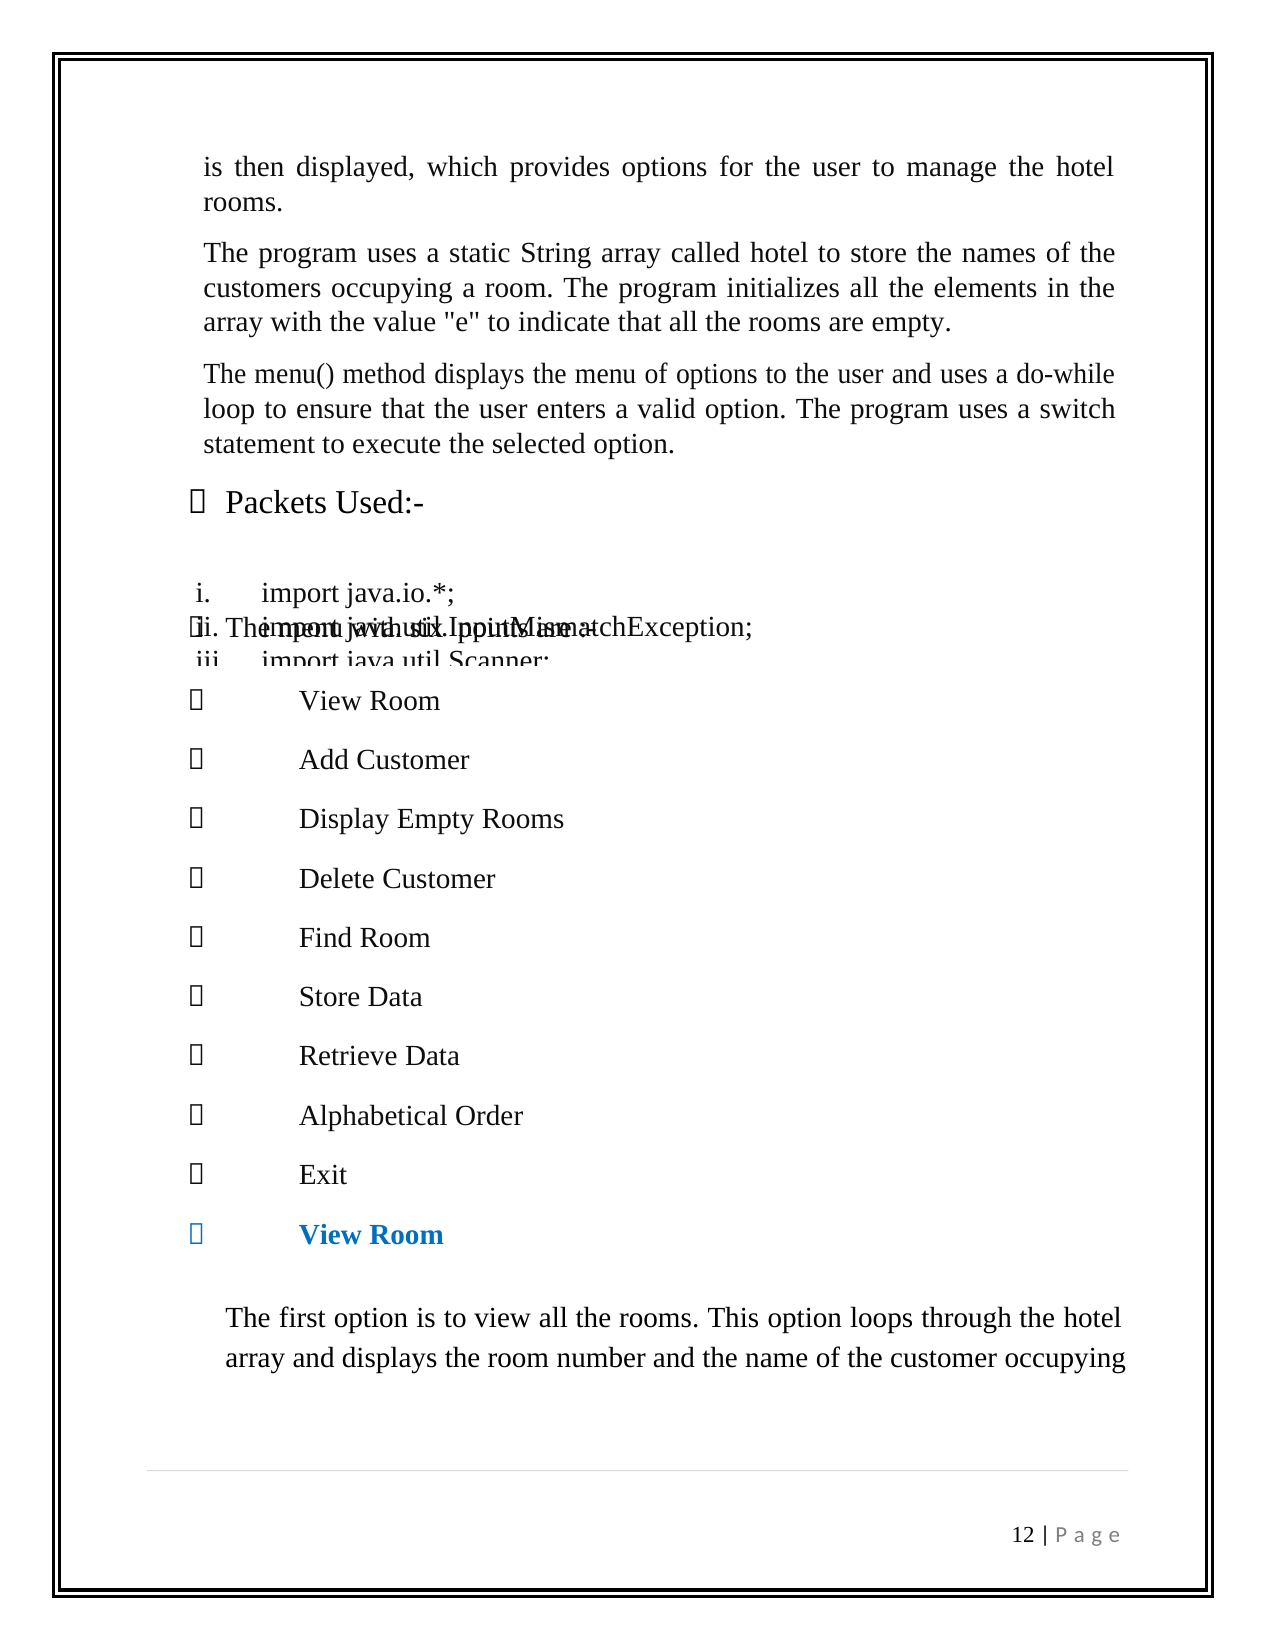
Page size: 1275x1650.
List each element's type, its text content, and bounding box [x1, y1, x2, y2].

list Store Data [187, 975, 1205, 1015]
list Retrieve Data [187, 1034, 1205, 1074]
list Delete Customer [187, 857, 1205, 897]
list Packets Used:- [187, 478, 1205, 523]
text The menu() method displays the menu of options to the user and uses a do-while loop to ensure that the user enters a valid option. The program uses a switch statement to execute the selected option. [203, 356, 1117, 460]
subtitle View Room [187, 1213, 1205, 1253]
text The first option is to view all the rooms. This option loops through the hotel array and displays the room number and the name of the customer occupying [225, 1300, 1147, 1374]
text is then displayed, which provides options for the user to manage the hotel rooms. [203, 149, 1116, 217]
list Find Room [187, 916, 1205, 956]
list Exit [187, 1153, 1205, 1193]
list The menu with six points are :- [187, 606, 1205, 646]
list Alphabetical Order [187, 1094, 1205, 1134]
text The program uses a static String array called hotel to store the names of the customers occupying a room. The program initializes all the elements in the array with the value "e" to indicate that all the rooms are empty. [203, 236, 1116, 338]
list Add Customer [187, 738, 1205, 778]
list View Room [187, 679, 1205, 719]
list Display Empty Rooms [187, 797, 1205, 837]
